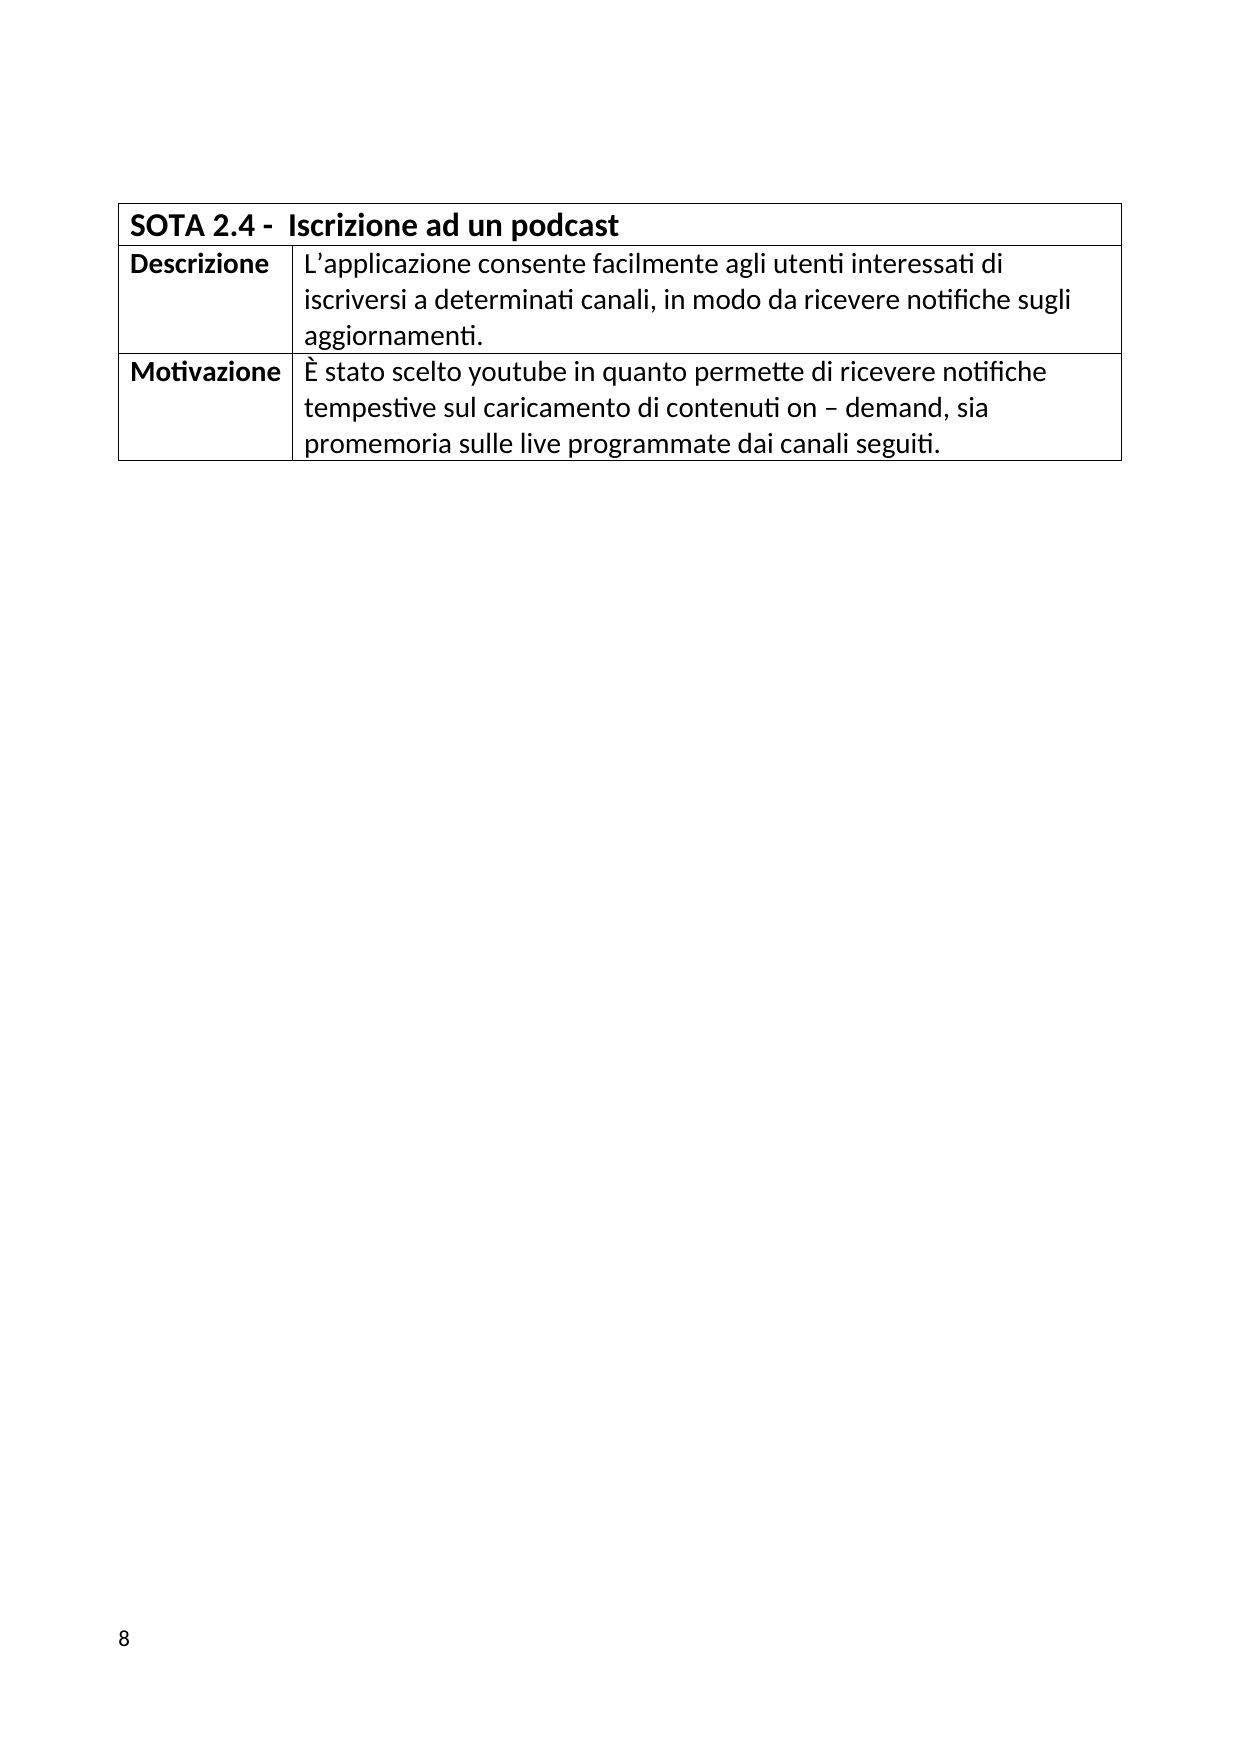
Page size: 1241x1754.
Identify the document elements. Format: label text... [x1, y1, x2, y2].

table_cell Descrizione [119, 246, 292, 352]
table_header SOTA 2.4 - Iscrizione ad un podcast [119, 204, 1121, 244]
table_cell Motivazione [119, 354, 292, 460]
table_cell È stato scelto youtube in quanto permette di ricevere notifiche tempestive sul caricamento di contenuti on – demand, sia promemoria sulle live programmate dai canali seguiti. [293, 354, 1121, 460]
table_cell L’applicazione consente facilmente agli utenti interessati di iscriversi a determinati canali, in modo da ricevere notifiche sugli aggiornamenti. [293, 246, 1121, 352]
